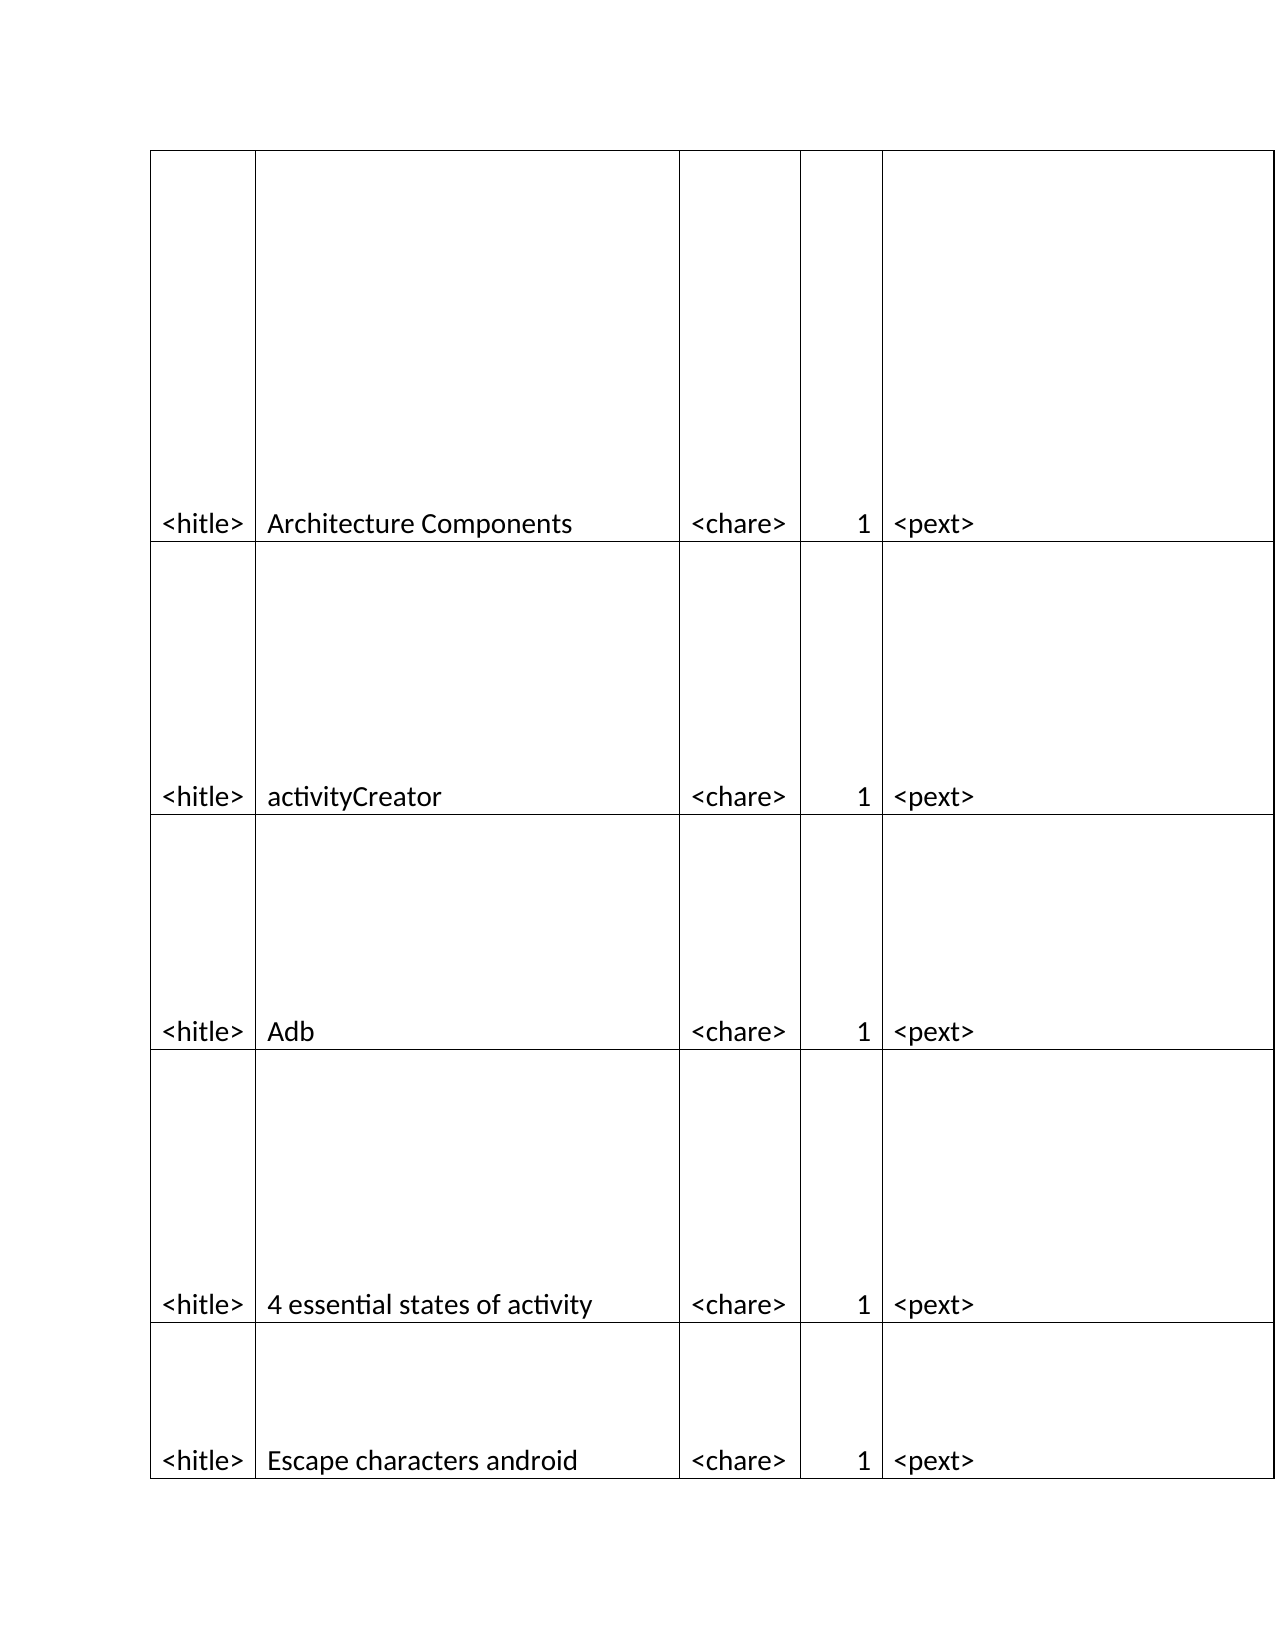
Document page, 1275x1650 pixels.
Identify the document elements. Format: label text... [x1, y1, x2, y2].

table_cell <chare> [680, 815, 800, 1048]
table_cell <chare> [680, 1323, 800, 1478]
table_cell Escape characters android [256, 1323, 679, 1478]
table_cell <pext> [883, 1050, 1273, 1322]
table_cell 1 [801, 151, 882, 541]
table_cell 1 [801, 542, 882, 814]
table_cell <pext> [883, 815, 1273, 1048]
table_cell <hitle> [151, 1050, 255, 1322]
table_cell <hitle> [151, 151, 255, 541]
table_cell <hitle> [151, 542, 255, 814]
table_cell Architecture Components [256, 151, 679, 541]
table_cell 1 [801, 1050, 882, 1322]
table_cell <pext> [883, 1323, 1273, 1478]
table_cell <pext> [883, 542, 1273, 814]
table_cell <hitle> [151, 1323, 255, 1478]
table_cell <chare> [680, 542, 800, 814]
table_cell <pext> [883, 151, 1273, 541]
table_cell 1 [801, 815, 882, 1048]
table_cell activityCreator [256, 542, 679, 814]
table_cell Adb [256, 815, 679, 1048]
table_cell <hitle> [151, 815, 255, 1048]
table_cell <chare> [680, 151, 800, 541]
table_cell 4 essential states of activity [256, 1050, 679, 1322]
table_cell <chare> [680, 1050, 800, 1322]
table_cell 1 [801, 1323, 882, 1478]
